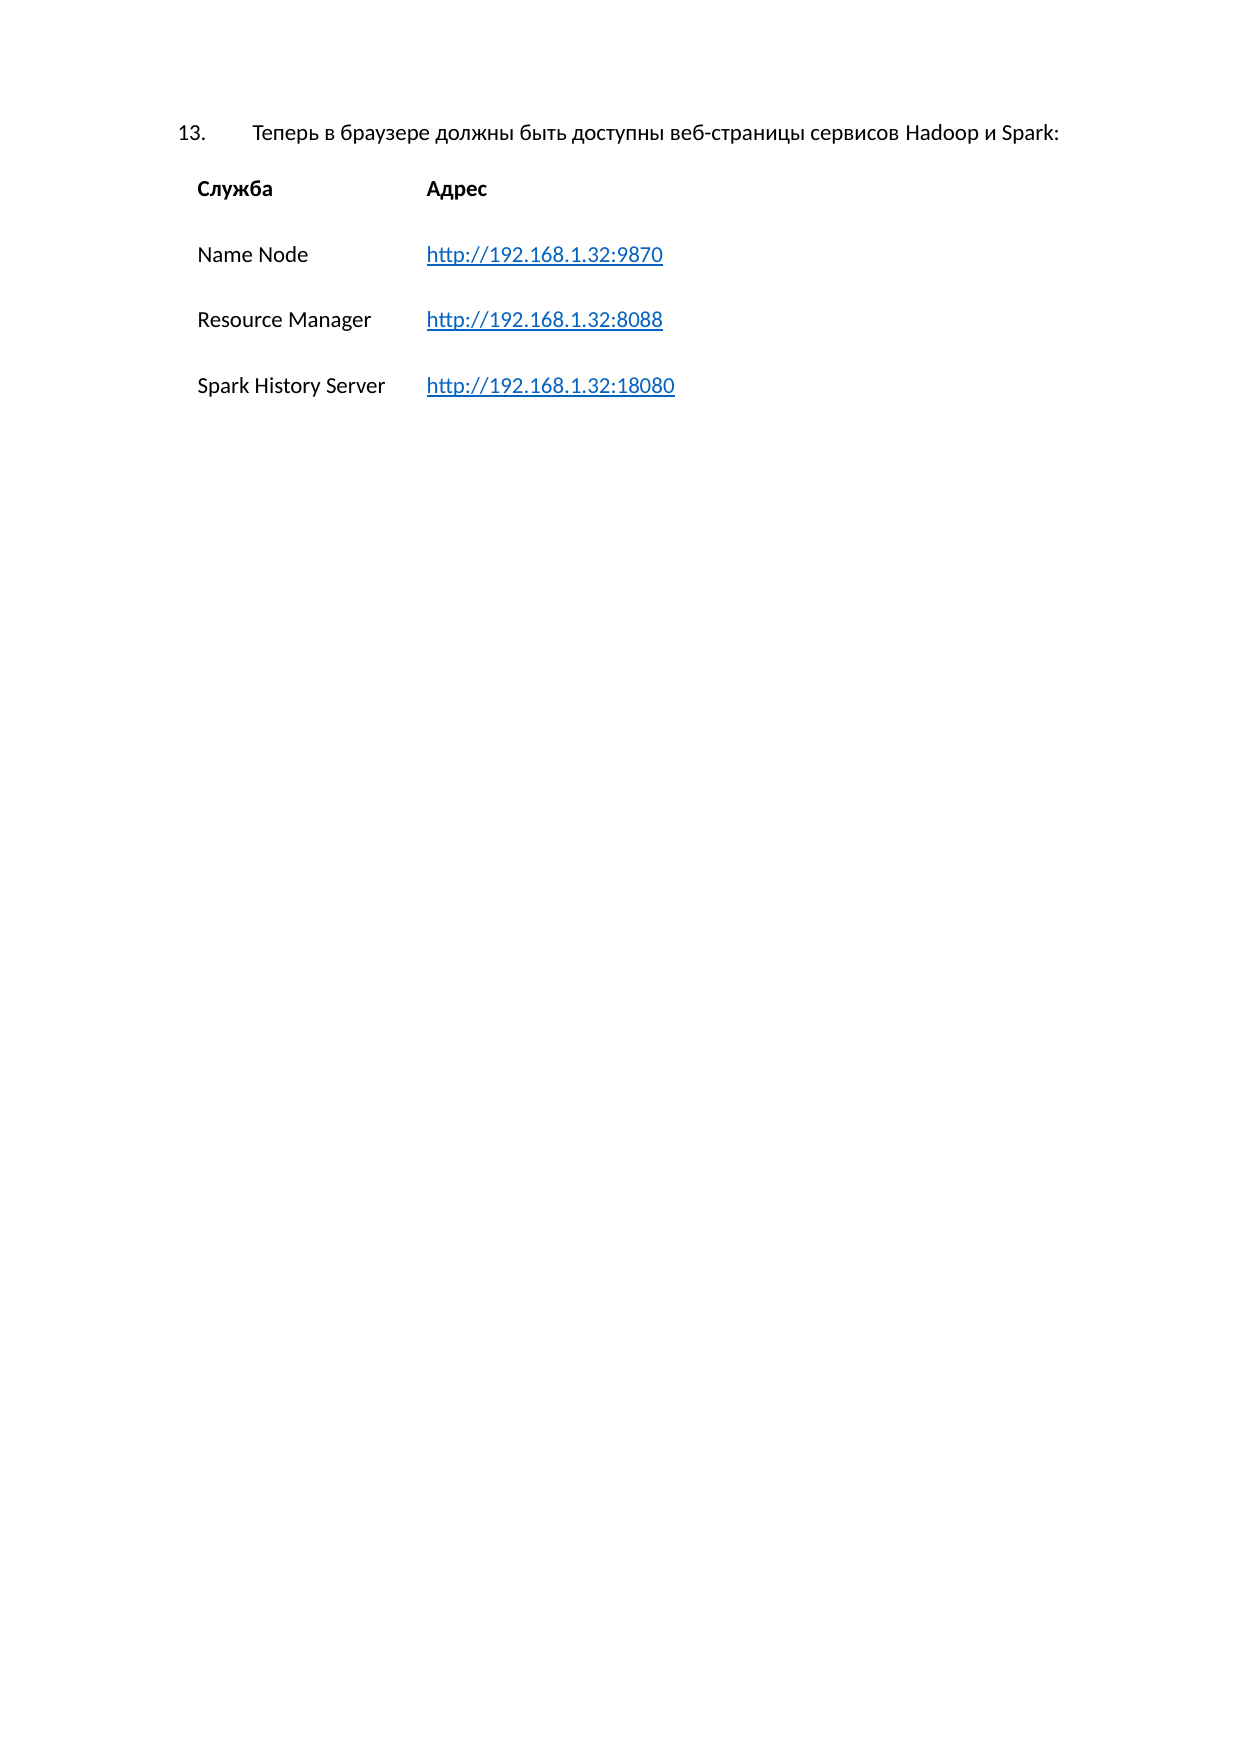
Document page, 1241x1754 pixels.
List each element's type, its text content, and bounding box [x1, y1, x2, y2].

table_cell http://192.168.1.32:18080 [406, 362, 695, 427]
table_cell Spark History Server [177, 362, 406, 427]
table_cell http://192.168.1.32:9870 [406, 231, 695, 296]
list Теперь в браузере должны быть доступны веб-страницы сервисов Hadoop и Spark: [177, 118, 1152, 146]
table_cell http://192.168.1.32:8088 [406, 296, 695, 362]
table_cell Resource Manager [177, 296, 406, 362]
table_header Служба [177, 165, 406, 231]
table_header Адрес [406, 165, 695, 231]
table_cell Name Node [177, 231, 406, 296]
